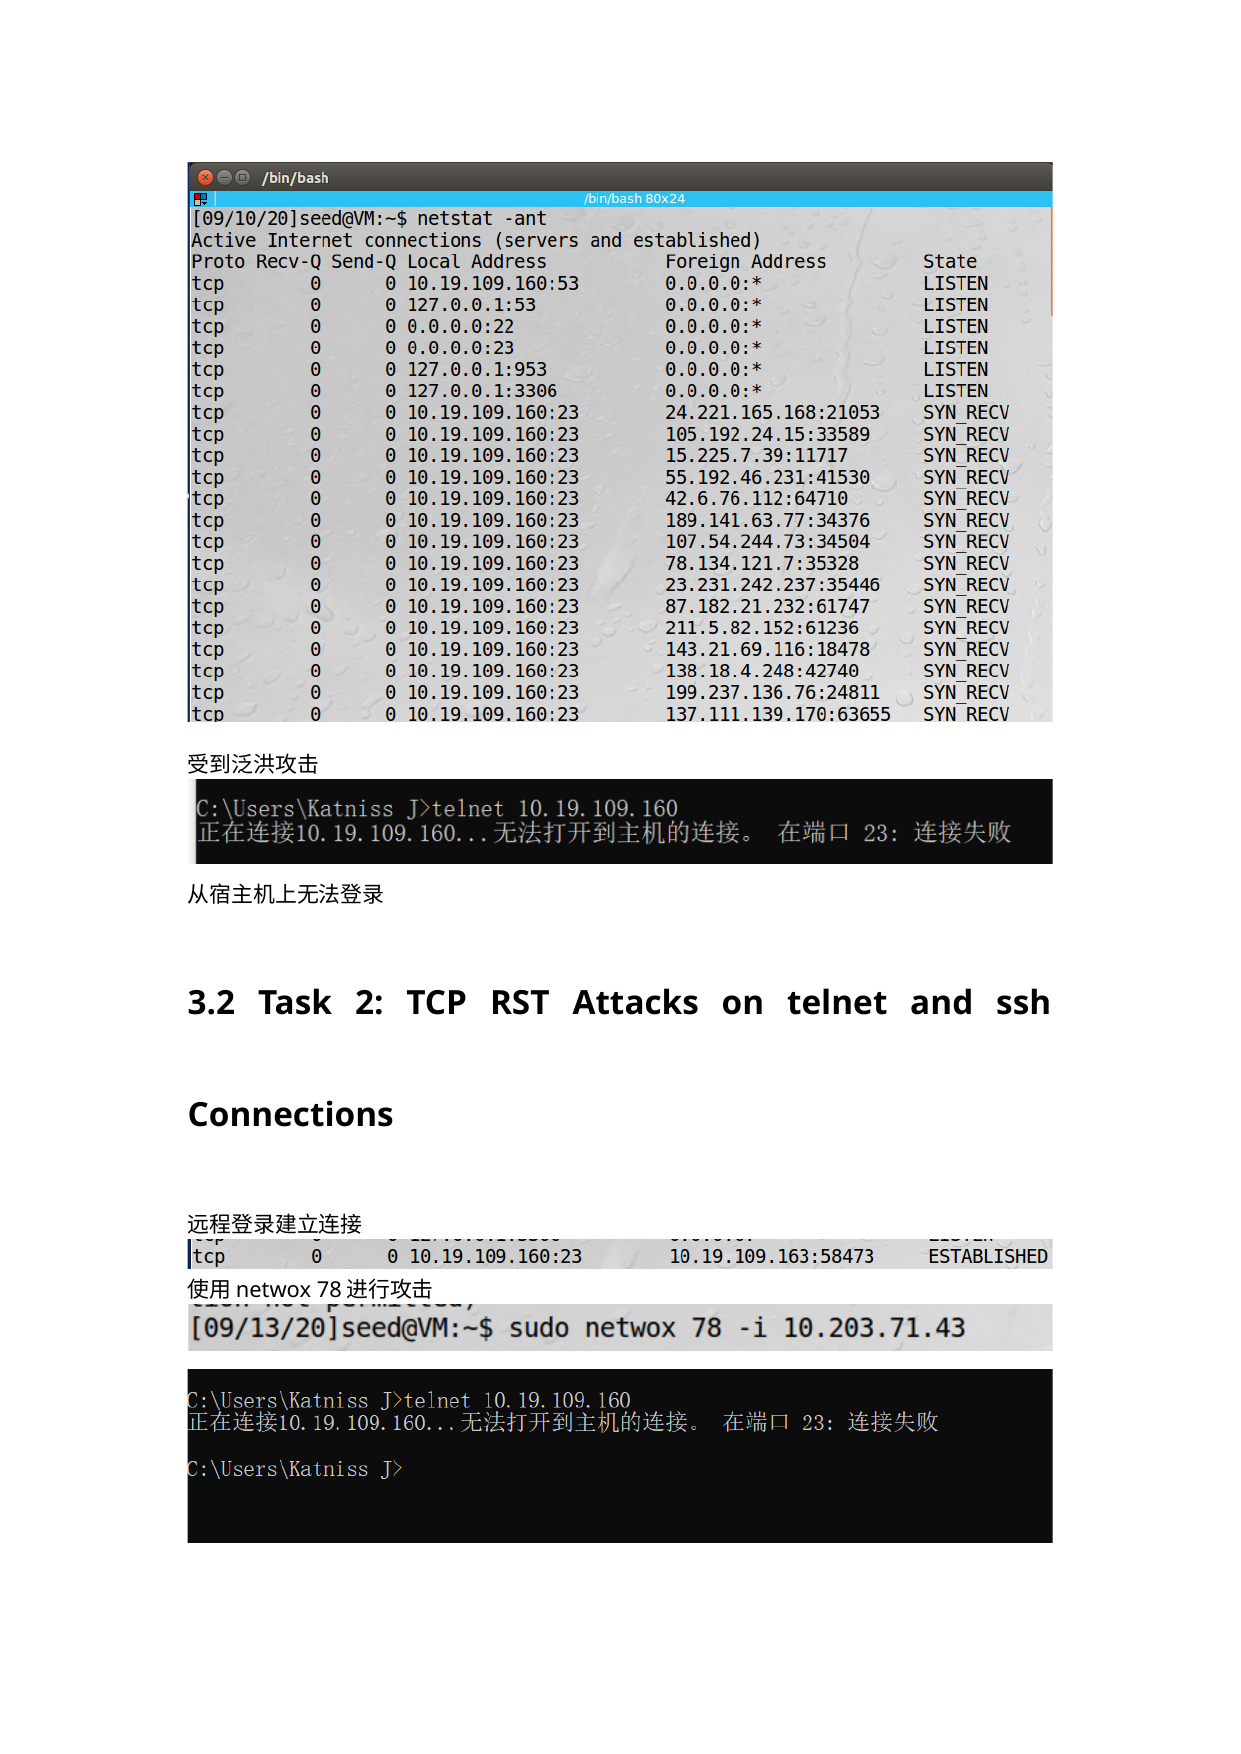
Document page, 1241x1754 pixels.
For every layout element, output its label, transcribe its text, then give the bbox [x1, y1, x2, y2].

text 受到泛洪攻击 [187, 747, 1053, 779]
text 远程登录建立连接 [187, 1207, 1053, 1239]
subtitle 3.2 Task 2: TCP RST Attacks on telnet and ssh Connections [187, 969, 1053, 1146]
picture [187, 1304, 1053, 1351]
picture [187, 1369, 1053, 1543]
text 从宿主机上无法登录 [187, 877, 1053, 909]
picture [187, 1239, 1053, 1269]
picture [187, 779, 1053, 864]
text 使用netwox 78进行攻击 [187, 1272, 1053, 1304]
picture [187, 162, 1053, 722]
